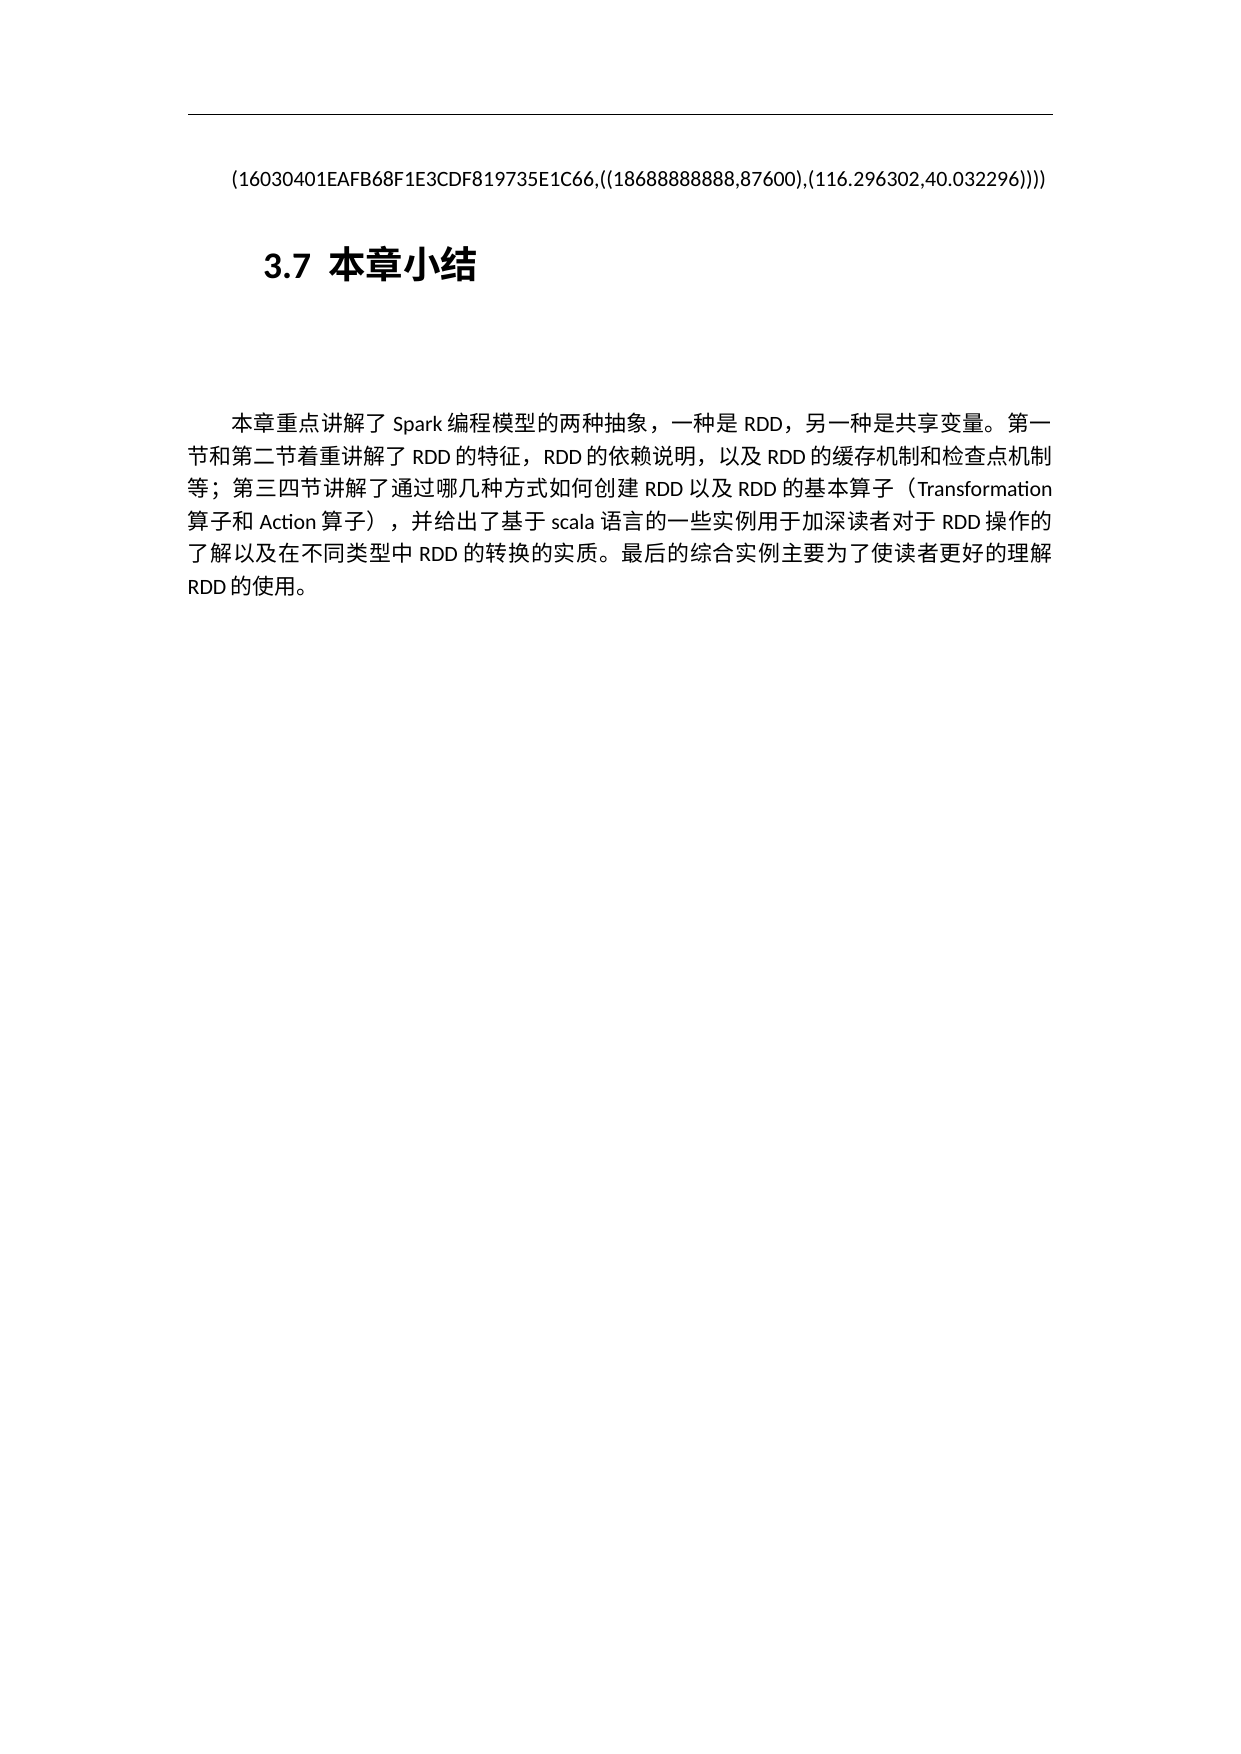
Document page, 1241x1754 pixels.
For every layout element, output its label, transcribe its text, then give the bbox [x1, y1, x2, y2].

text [231, 162, 1053, 194]
subtitle 3.7 本章小结 [187, 230, 1053, 295]
text 本章重点讲解了Spark编程模型的两种抽象，一种是RDD，另一种是共享变量。第一节和第二节着重讲解了RDD的特征，RDD的依赖说明，以及RDD的缓存机制和检查点机制等；第三四节讲解了通过哪几种方式如何创建RDD以及RDD的基本算子（Transformation算子和Action算子），并给出了基于scala语言的一些实例用于加深读者对于RDD操作的了解以及在不同类型中RDD的转换的实质。最后的综合实例主要为了使读者更好的理解RDD的使用。 [187, 406, 1053, 601]
